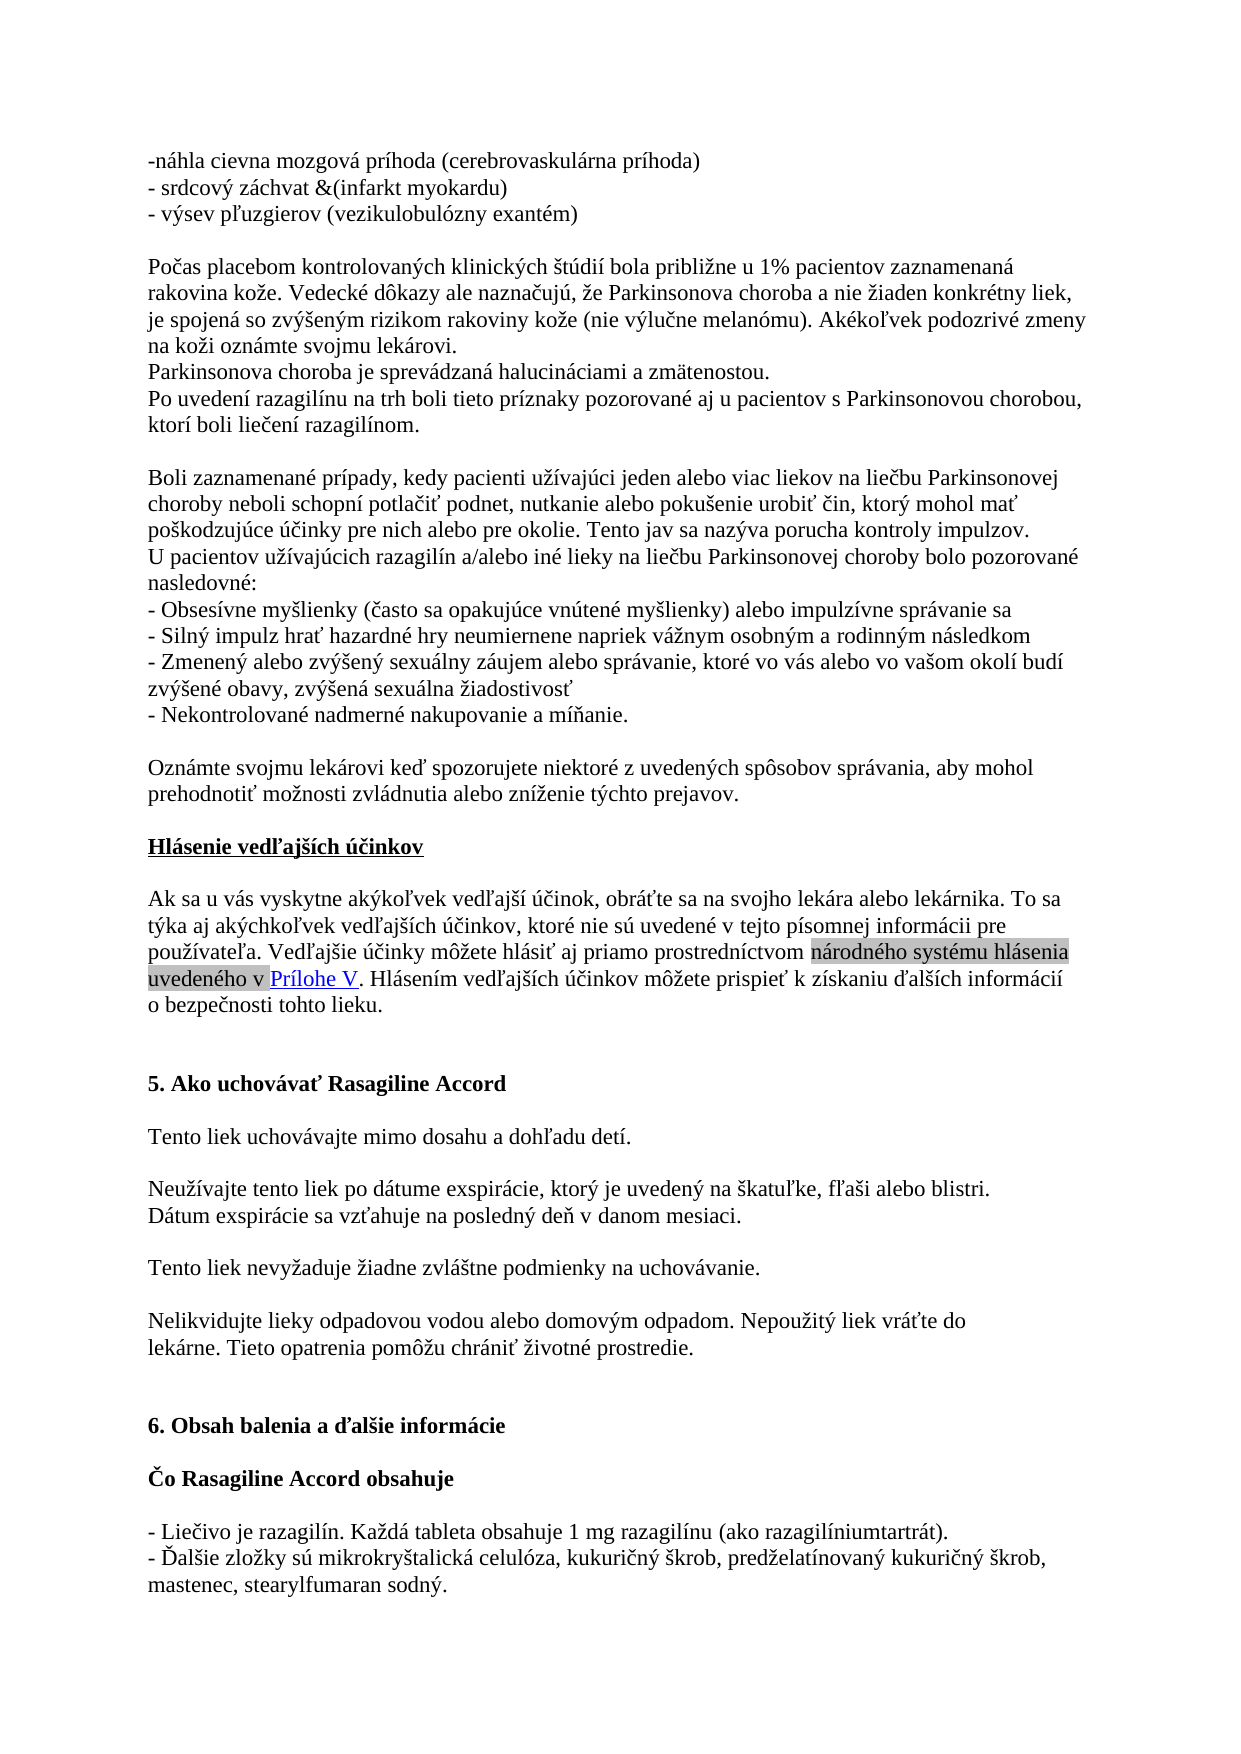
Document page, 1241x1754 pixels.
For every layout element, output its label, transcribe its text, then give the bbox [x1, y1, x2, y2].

text Boli zaznamenané prípady, kedy pacienti užívajúci jeden alebo viac liekov na liečbu Parkinsonovej [148, 464, 1093, 490]
text - výsev pľuzgierov (vezikulobulózny exantém) [148, 200, 1093, 227]
text Hlásenie vedľajších účinkov [148, 833, 1093, 859]
text na koži oznámte svojmu lekárovi. [148, 332, 1093, 358]
text Ak sa u vás vyskytne akýkoľvek vedľajší účinok, obráťte sa na svojho lekára alebo lekárnika. To sa týka aj akýchkoľvek vedľajších účinkov, ktoré nie sú uvedené v tejto písomnej informácii pre používateľa. Vedľajšie účinky môžete hlásiť aj priamo prostredníctvom národného systému hlásenia uvedeného v Prílohe V. Hlásením vedľajších účinkov môžete prispieť k získaniu ďalších informácií o bezpečnosti tohto lieku. [148, 886, 1093, 1017]
text Tento liek uchovávajte mimo dosahu a dohľadu detí. [148, 1123, 1093, 1149]
text - Silný impulz hrať hazardné hry neumiernene napriek vážnym osobným a rodinným následkom [148, 622, 1093, 648]
text Neužívajte tento liek po dátume exspirácie, ktorý je uvedený na škatuľke, fľaši alebo blistri. [148, 1175, 1093, 1202]
text rakovina kože. Vedecké dôkazy ale naznačujú, že Parkinsonova choroba a nie žiaden konkrétny liek, [148, 279, 1093, 306]
text prehodnotiť možnosti zvládnutia alebo zníženie týchto prejavov. [148, 780, 1093, 806]
text Dátum exspirácie sa vzťahuje na posledný deň v danom mesiaci. [148, 1202, 1093, 1228]
text choroby neboli schopní potlačiť podnet, nutkanie alebo pokušenie urobiť čin, ktorý mohol mať poškodzujúce účinky pre nich alebo pre okolie. Tento jav sa nazýva porucha kontroly impulzov. [148, 490, 1093, 543]
text Počas placebom kontrolovaných klinických štúdií bola približne u 1% pacientov zaznamenaná [148, 253, 1093, 279]
text 6. Obsah balenia a ďalšie informácie [148, 1413, 1093, 1439]
text Oznámte svojmu lekárovi keď spozorujete niektoré z uvedených spôsobov správania, aby mohol [148, 754, 1093, 780]
text - Liečivo je razagilín. Každá tableta obsahuje 1 mg razagilínu (ako razagilíniumtartrát). [148, 1518, 1093, 1544]
text - Zmenený alebo zvýšený sexuálny záujem alebo správanie, ktoré vo vás alebo vo vašom okolí budí zvýšené obavy, zvýšená sexuálna žiadostivosť [148, 648, 1093, 701]
text - Obsesívne myšlienky (často sa opakujúce vnútené myšlienky) alebo impulzívne správanie sa [148, 596, 1093, 622]
text - Ďalšie zložky sú mikrokryštalická celulóza, kukuričný škrob, predželatínovaný kukuričný škrob, mastenec, stearylfumaran sodný. [148, 1544, 1093, 1597]
text Parkinsonova choroba je sprevádzaná halucináciami a zmätenostou. [148, 358, 1093, 385]
text je spojená so zvýšeným rizikom rakoviny kože (nie výlučne melanómu). Akékoľvek podozrivé zmeny [148, 306, 1093, 332]
text -náhla cievna mozgová príhoda (cerebrovaskulárna príhoda) [148, 148, 1093, 174]
text Čo Rasagiline Accord obsahuje [148, 1465, 1093, 1492]
text - srdcový záchvat &(infarkt myokardu) [148, 174, 1093, 200]
text Po uvedení razagilínu na trh boli tieto príznaky pozorované aj u pacientov s Parkinsonovou chorobou, ktorí boli liečení razagilínom. [148, 385, 1093, 437]
text lekárne. Tieto opatrenia pomôžu chrániť životné prostredie. [148, 1333, 1093, 1360]
text Nelikvidujte lieky odpadovou vodou alebo domovým odpadom. Nepoužitý liek vráťte do [148, 1307, 1093, 1333]
text Tento liek nevyžaduje žiadne zvláštne podmienky na uchovávanie. [148, 1254, 1093, 1281]
text 5. Ako uchovávať Rasagiline Accord [148, 1070, 1093, 1096]
text U pacientov užívajúcich razagilín a/alebo iné lieky na liečbu Parkinsonovej choroby bolo pozorované nasledovné: [148, 543, 1093, 596]
text - Nekontrolované nadmerné nakupovanie a míňanie. [148, 701, 1093, 727]
